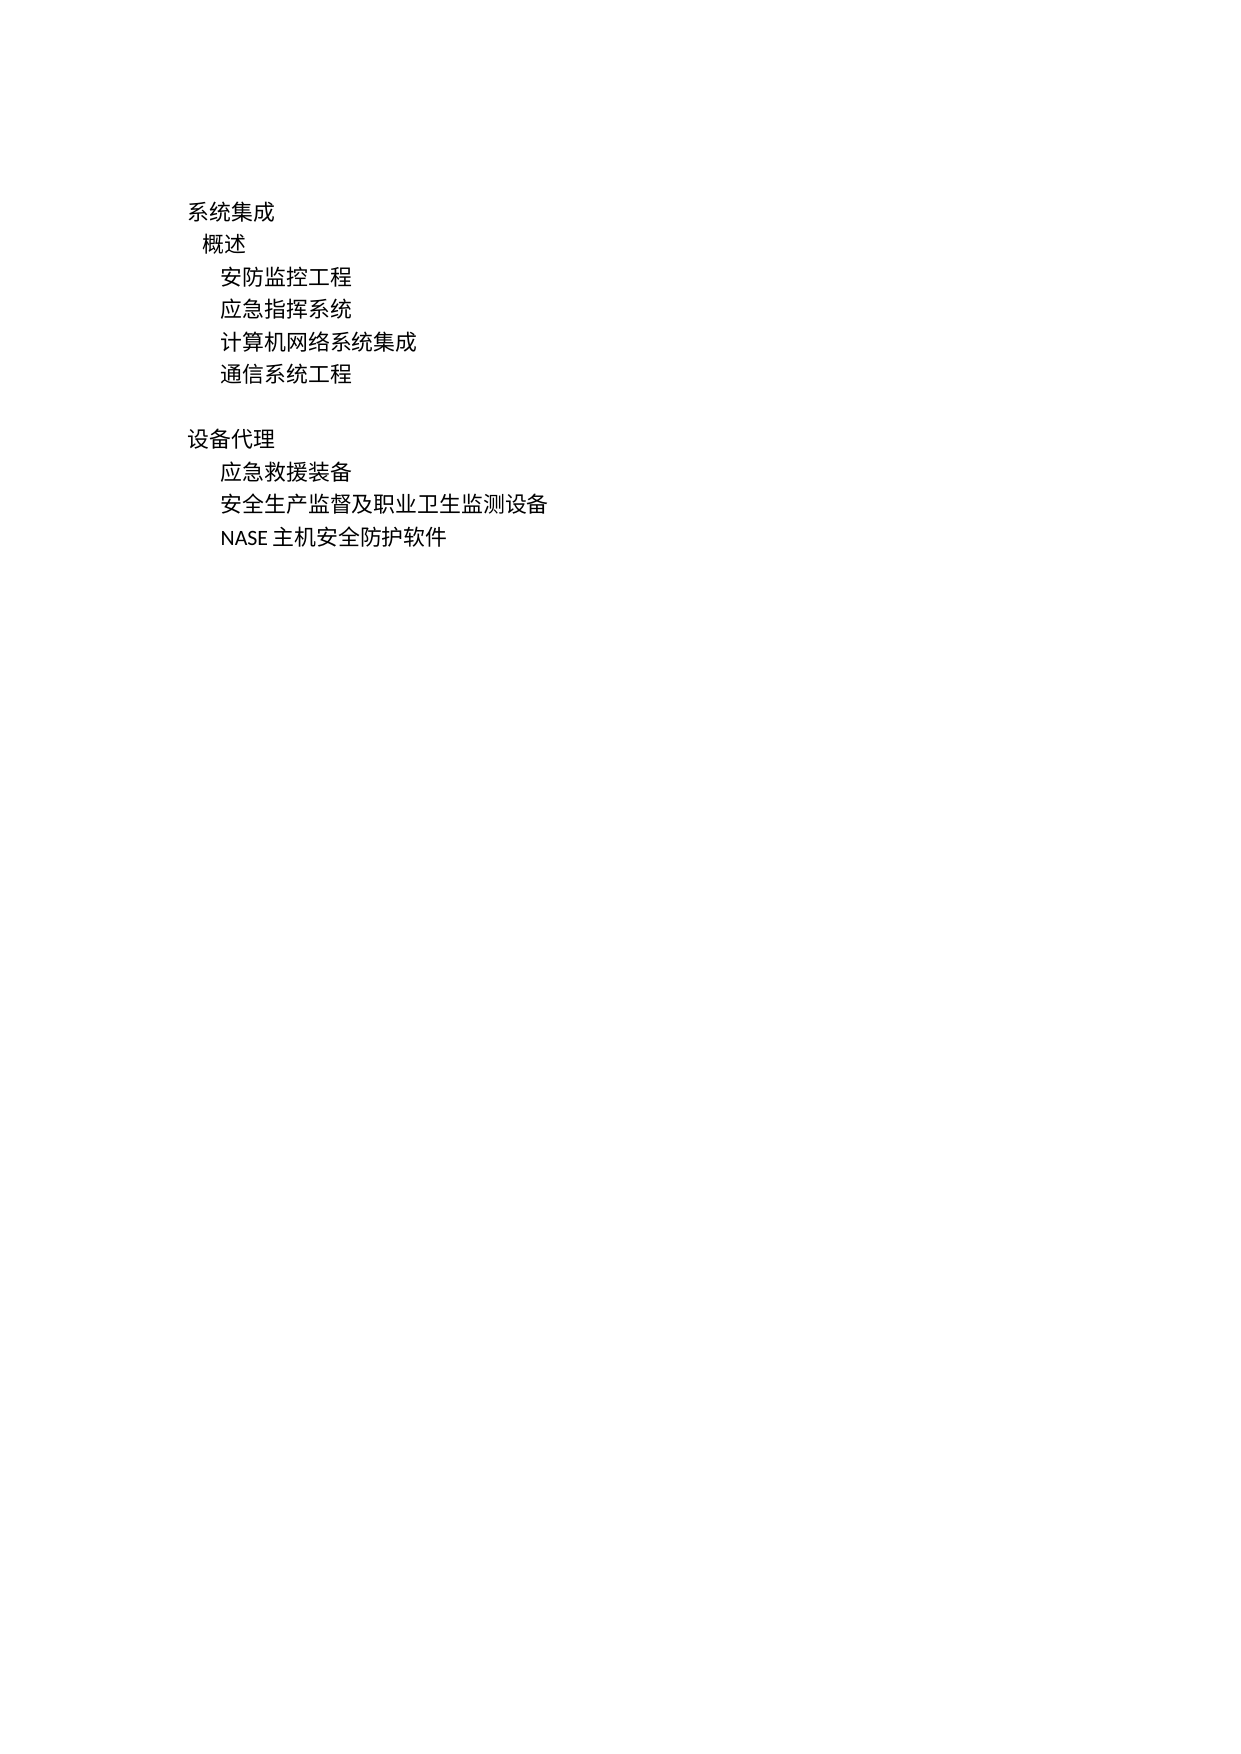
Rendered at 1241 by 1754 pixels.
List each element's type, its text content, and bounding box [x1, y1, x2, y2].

text 通信系统工程 [187, 357, 1053, 389]
text 设备代理 [187, 422, 1053, 454]
text 概述 [187, 227, 1053, 259]
text 系统集成 [187, 194, 1053, 227]
text 计算机网络系统集成 [187, 324, 1053, 357]
text 应急指挥系统 [187, 292, 1053, 324]
text 安全生产监督及职业卫生监测设备 [187, 487, 1053, 519]
text NASE主机安全防护软件 [187, 519, 1053, 552]
text 应急救援装备 [187, 454, 1053, 487]
text 安防监控工程 [187, 259, 1053, 292]
